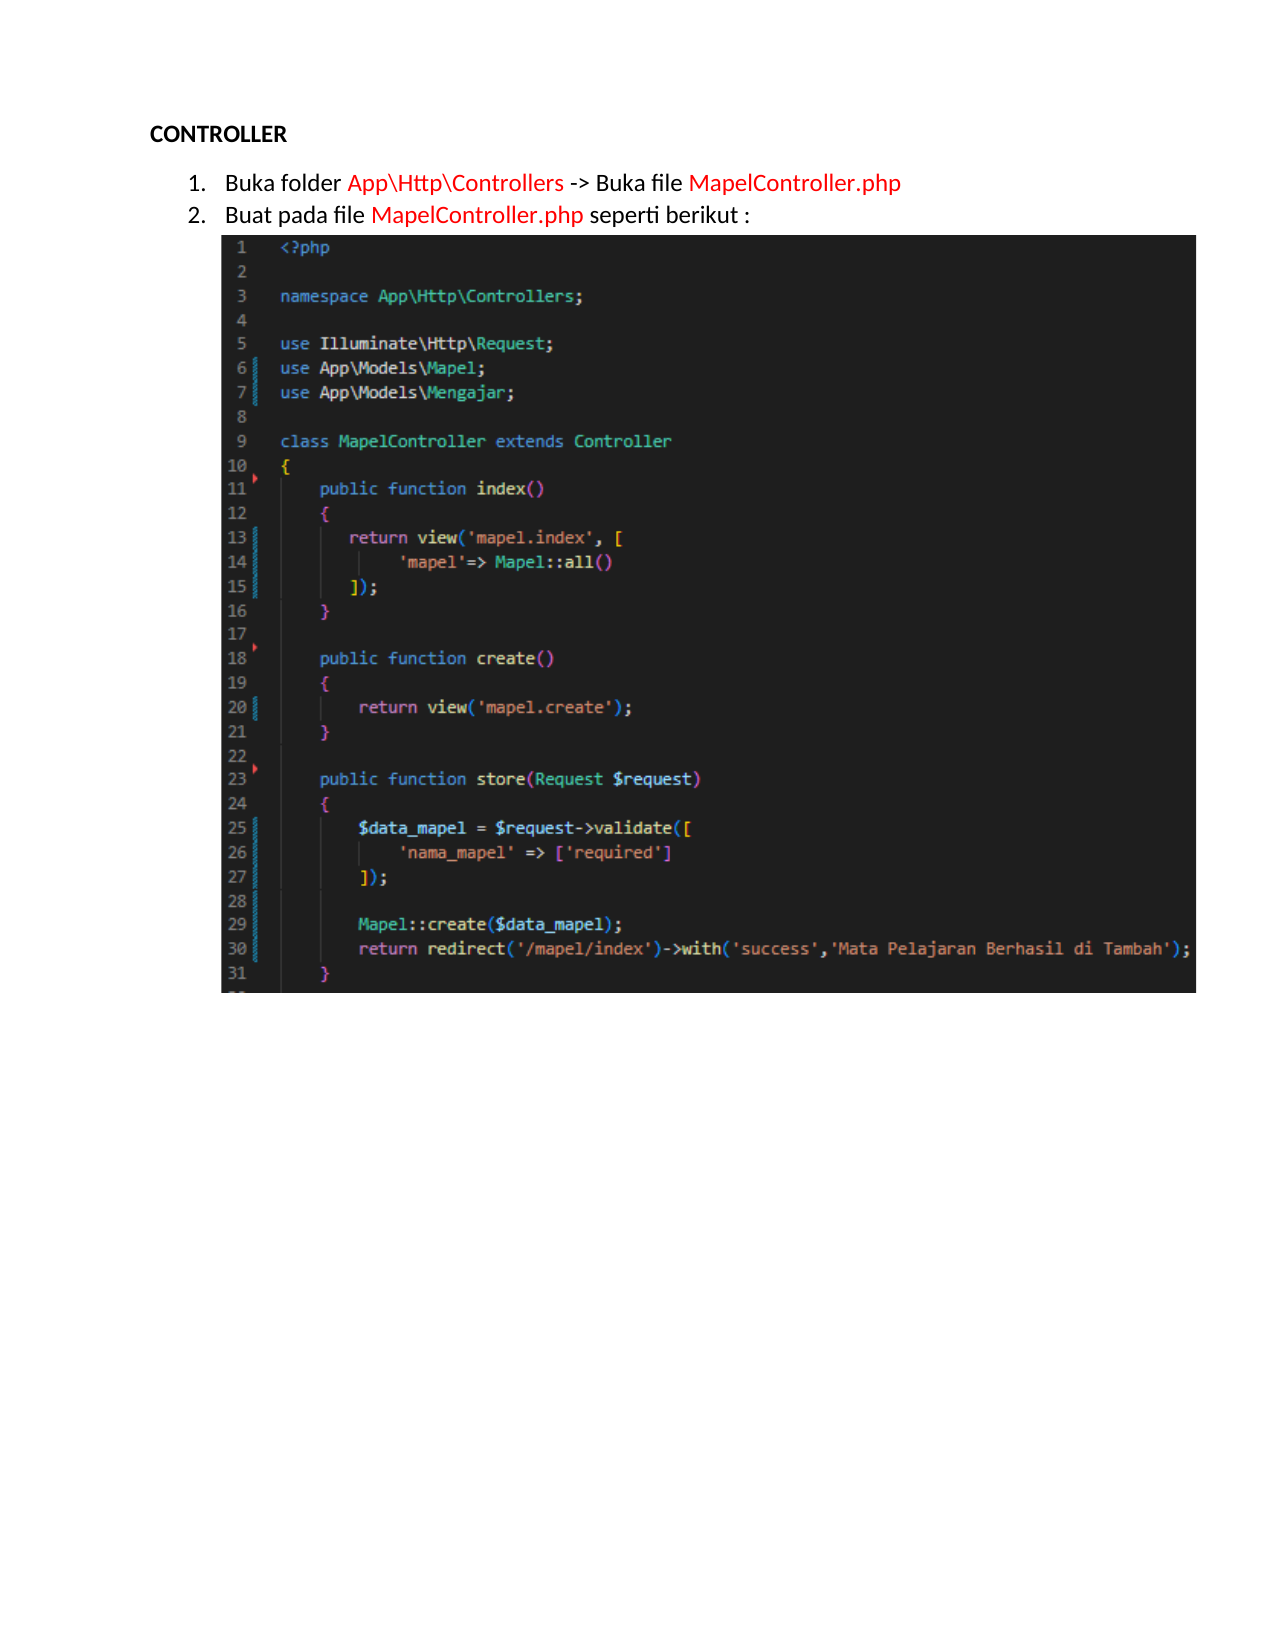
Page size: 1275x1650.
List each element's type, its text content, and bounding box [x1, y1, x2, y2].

list Buat pada file MapelController.php seperti berikut : [187, 199, 1125, 230]
picture [221, 235, 1197, 993]
list Buka folder App\Http\Controllers -> Buka file MapelController.php [187, 167, 1125, 198]
text CONTROLLER [150, 118, 1125, 149]
